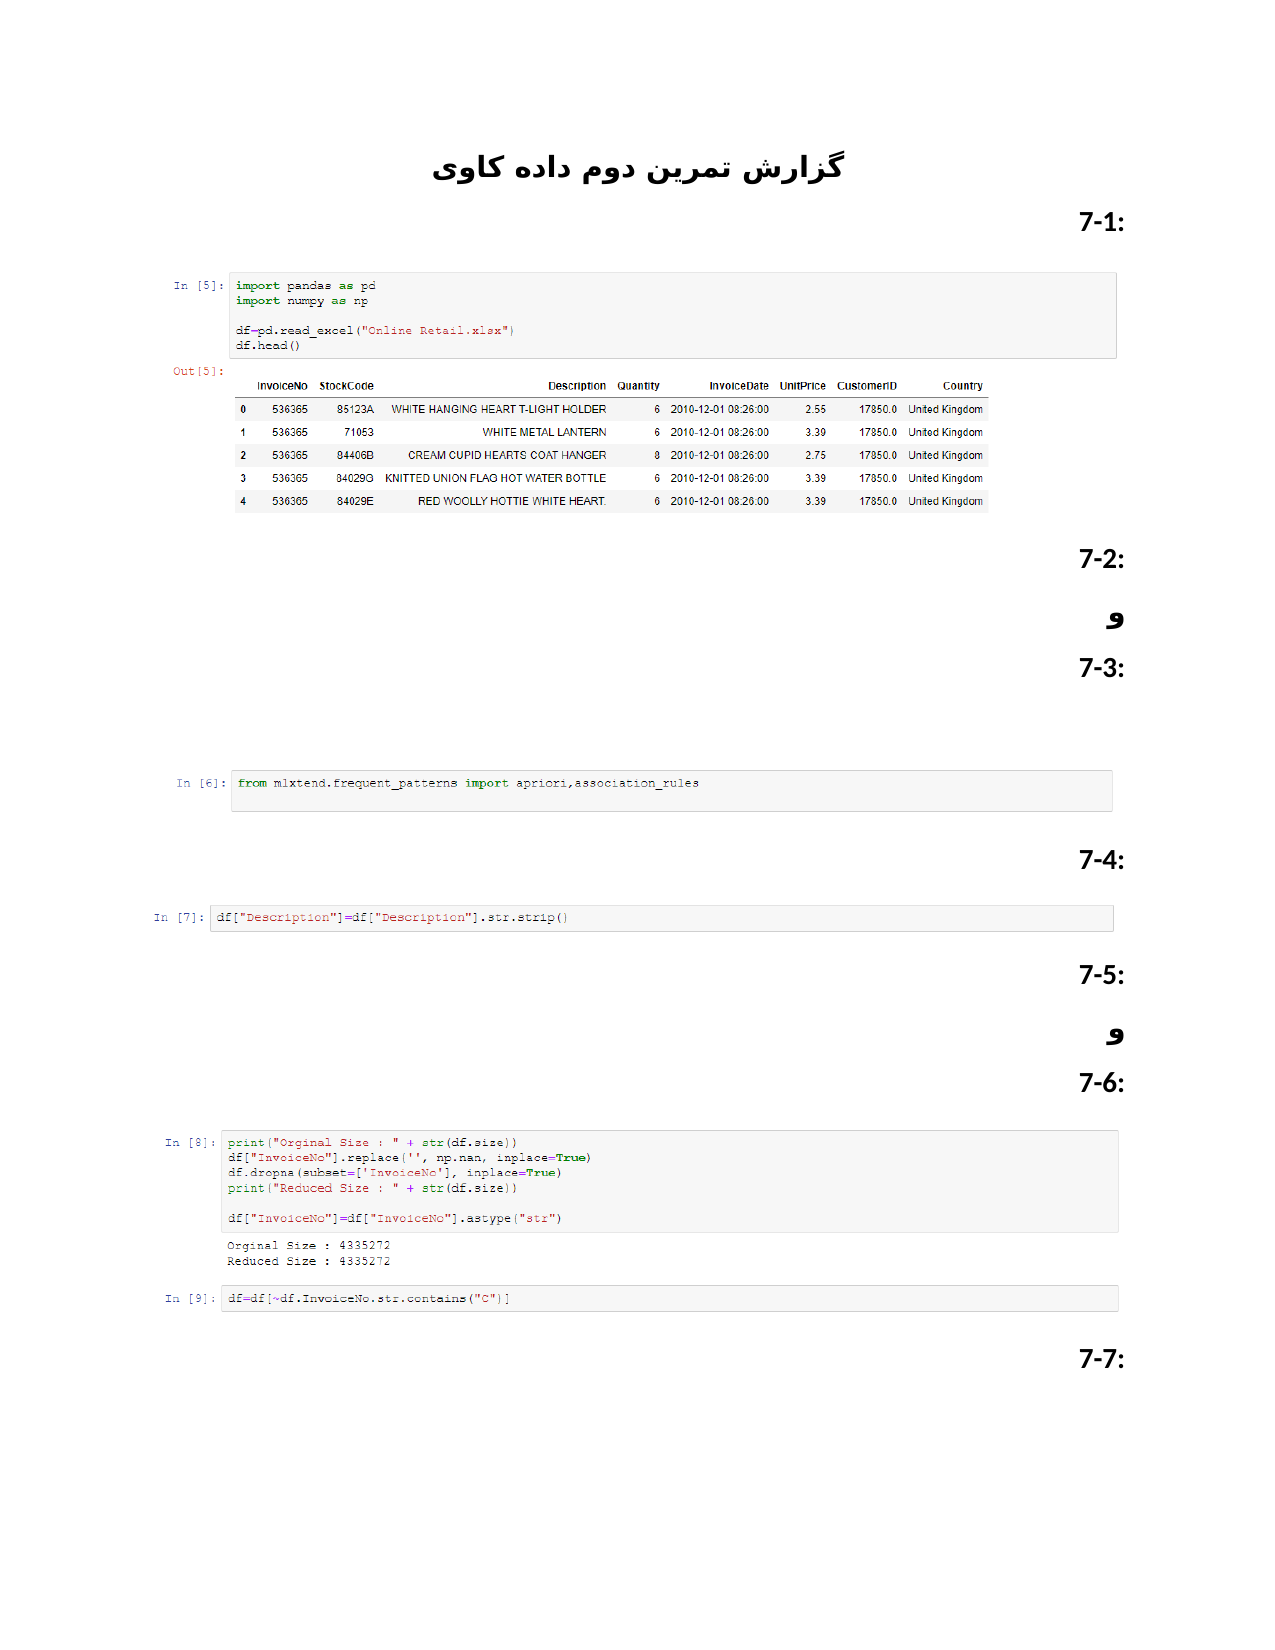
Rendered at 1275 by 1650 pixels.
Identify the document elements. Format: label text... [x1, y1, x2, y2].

picture [150, 759, 1125, 822]
text 7-1: [150, 203, 1125, 239]
picture [150, 1119, 1125, 1322]
text 7-5: [150, 956, 1125, 991]
picture [150, 258, 1125, 522]
text 7-3: [150, 649, 1125, 684]
text گزارش تمرین دوم داده کاوی [150, 150, 1125, 184]
text 7-4: [150, 841, 1125, 876]
picture [150, 895, 1125, 937]
text 7-7: [150, 1341, 1125, 1376]
text و [150, 596, 1125, 629]
text و [150, 1011, 1125, 1045]
text 7-6: [150, 1064, 1125, 1100]
text 7-2: [150, 541, 1125, 576]
